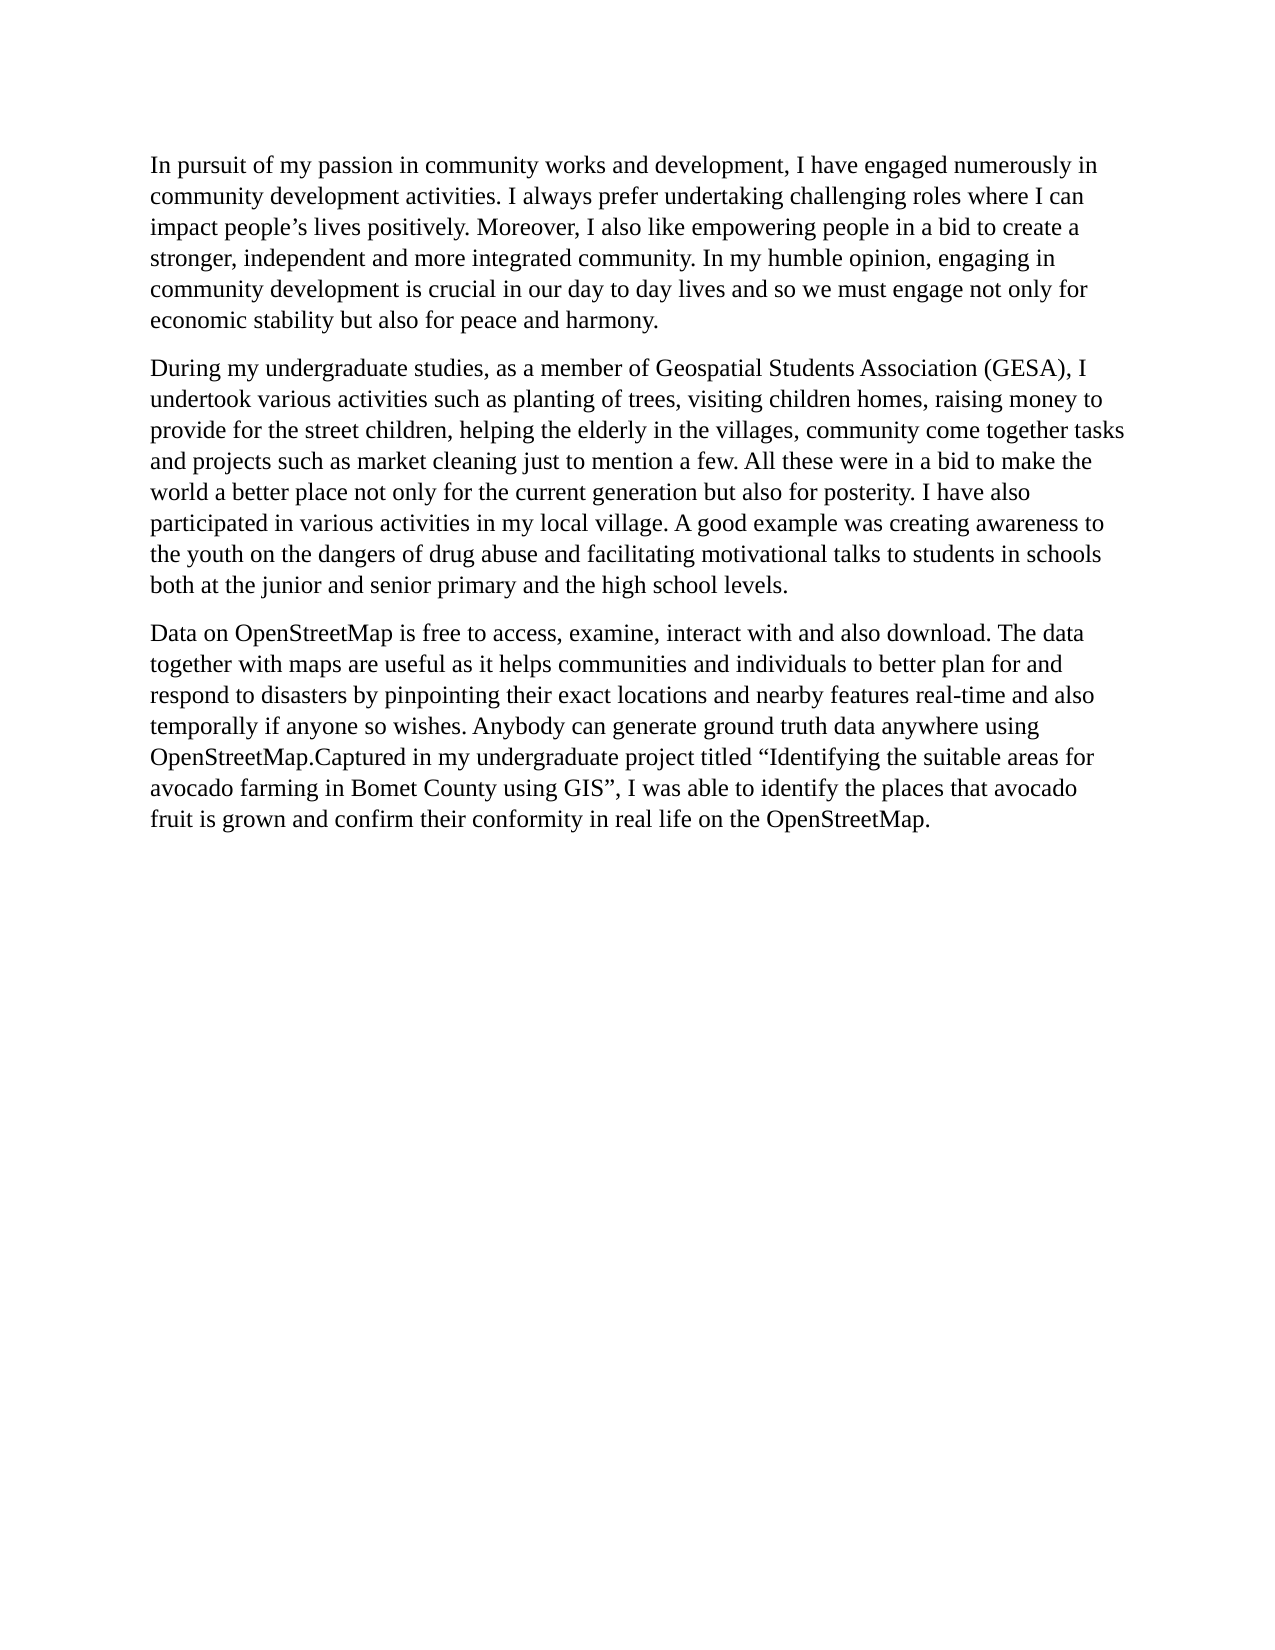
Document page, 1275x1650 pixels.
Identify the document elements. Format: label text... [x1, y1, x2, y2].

text During my undergraduate studies, as a member of Geospatial Students Association (GESA), I undertook various activities such as planting of trees, visiting children homes, raising money to provide for the street children, helping the elderly in the villages, community come together tasks and projects such as market cleaning just to mention a few. All these were in a bid to make the world a better place not only for the current generation but also for posterity. I have also participated in various activities in my local village. A good example was creating awareness to the youth on the dangers of drug abuse and facilitating motivational talks to students in schools both at the junior and senior primary and the high school levels. [150, 353, 1125, 599]
text Data on OpenStreetMap is free to access, examine, interact with and also download. The data together with maps are useful as it helps communities and individuals to better plan for and respond to disasters by pinpointing their exact locations and nearby features real-time and also temporally if anyone so wishes. Anybody can generate ground truth data anywhere using OpenStreetMap.Captured in my undergraduate project titled “Identifying the suitable areas for avocado farming in Bomet County using GIS”, I was able to identify the places that avocado fruit is grown and confirm their conformity in real life on the OpenStreetMap. [150, 618, 1125, 833]
text In pursuit of my passion in community works and development, I have engaged numerously in community development activities. I always prefer undertaking challenging roles where I can impact people’s lives positively. Moreover, I also like empowering people in a bid to create a stronger, independent and more integrated community. In my humble opinion, engaging in community development is crucial in our day to day lives and so we must engage not only for economic stability but also for peace and harmony. [150, 150, 1125, 334]
